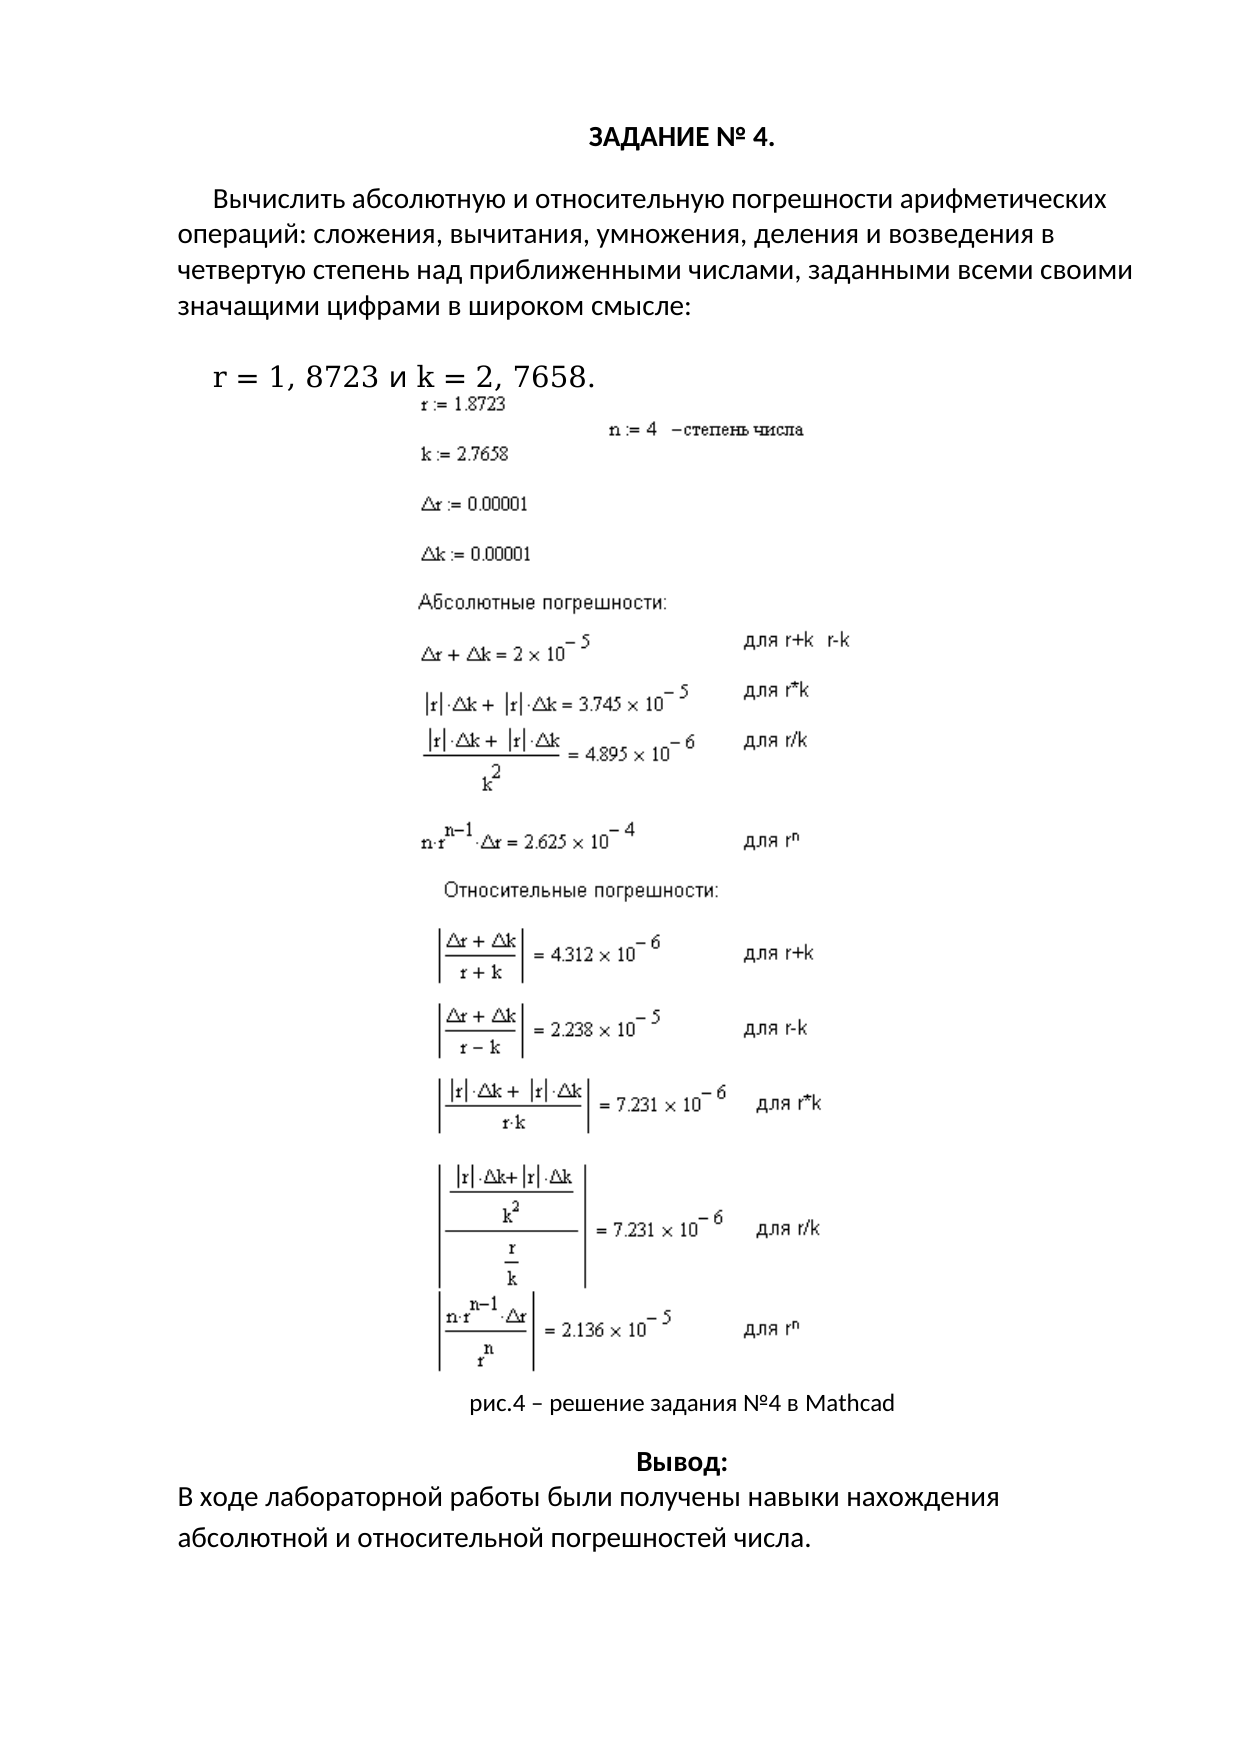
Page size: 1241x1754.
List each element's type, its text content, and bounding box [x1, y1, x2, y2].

picture [389, 393, 976, 1387]
text Вычислить абсолютную и относительную погрешности арифметических операций: сложения, вычитания, умножения, деления и возведения в четвертую степень над приближенными числами, заданными всеми своими значащими цифрами в широком смысле: [177, 180, 1152, 322]
text r = 1, 8723 и k = 2, 7658. [177, 358, 1152, 393]
text Вывод: [177, 1443, 1152, 1478]
text рис.4 – решение задания №4 в Mathcad [177, 1387, 1152, 1417]
text В ходе лабораторной работы были получены навыки нахождения абсолютной и относительной погрешностей числа. [177, 1478, 1152, 1555]
text ЗАДАНИЕ № 4. [177, 118, 1152, 154]
